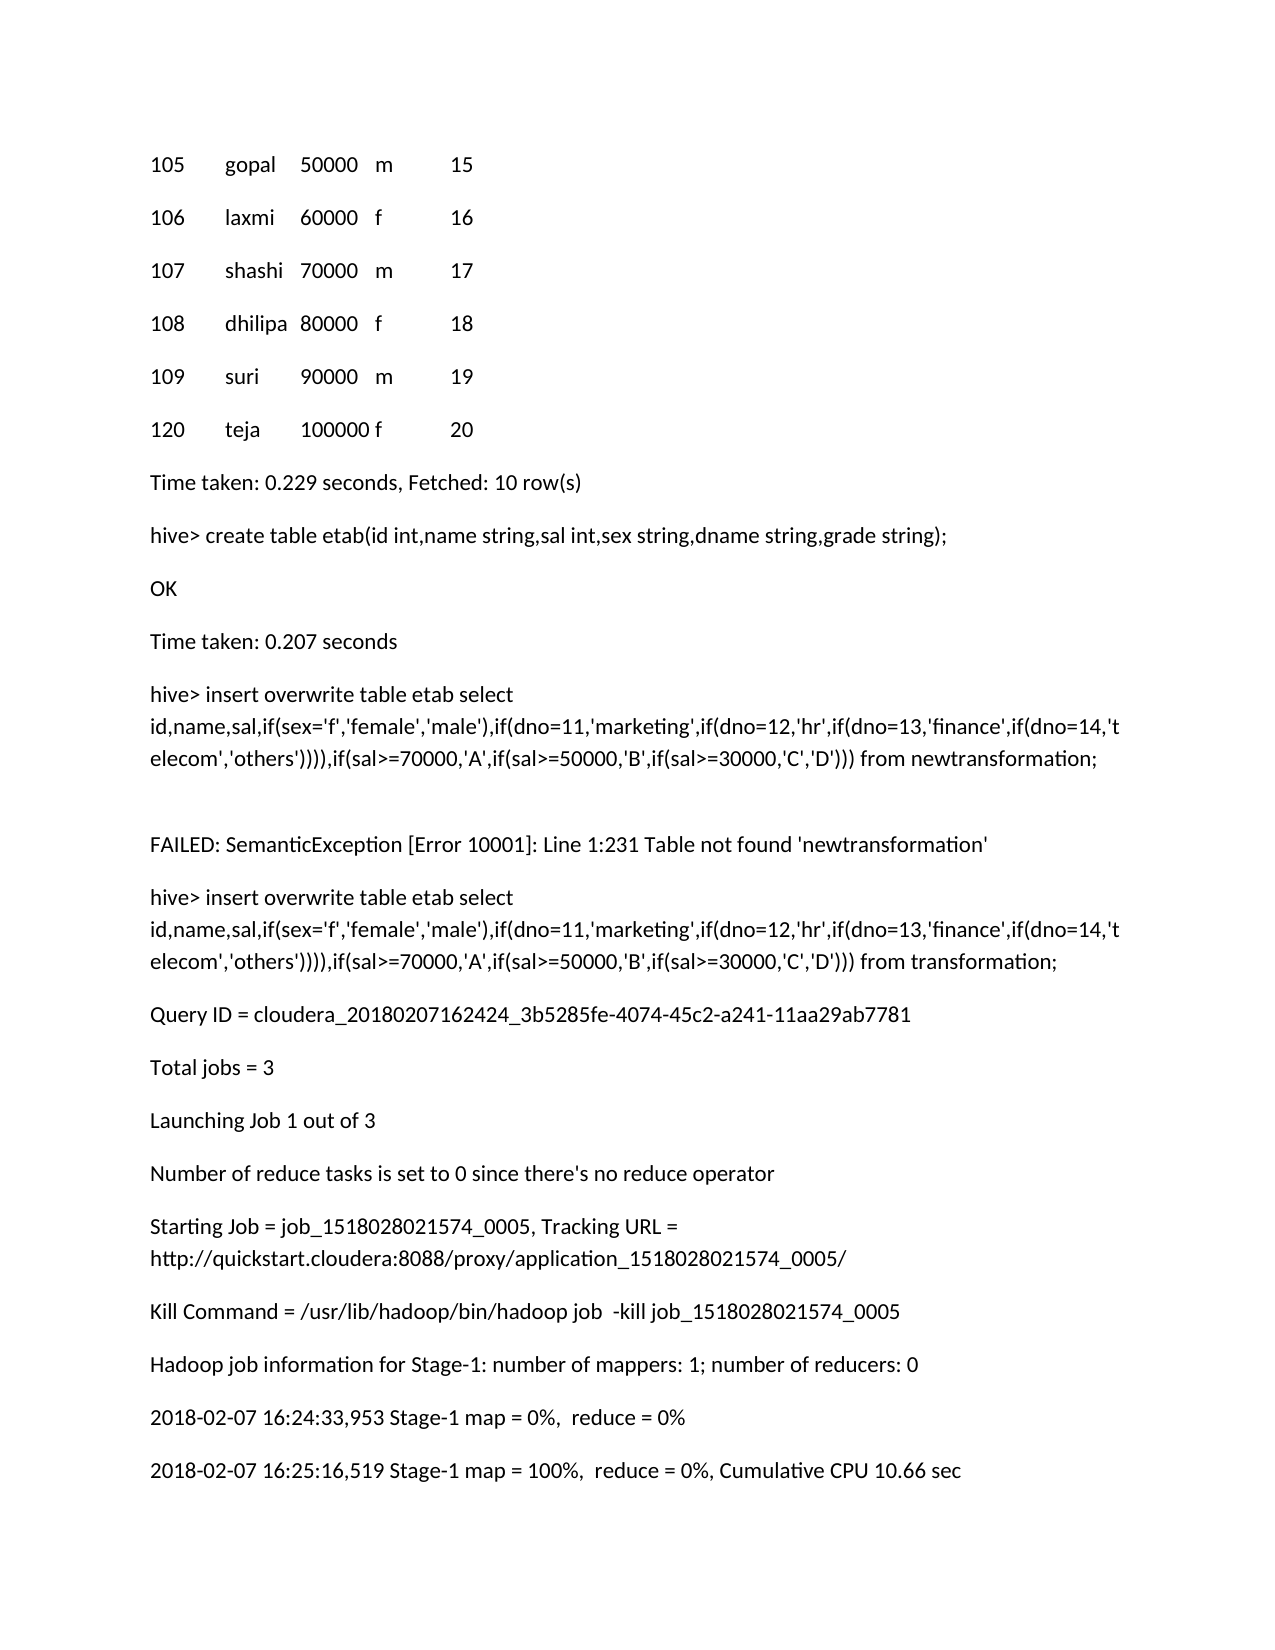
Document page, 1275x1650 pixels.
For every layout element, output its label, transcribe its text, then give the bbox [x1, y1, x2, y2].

text 120 teja 100000 f 20 [150, 415, 1125, 443]
text Starting Job = job_1518028021574_0005, Tracking URL = http://quickstart.cloudera:8088/proxy/application_1518028021574_0005/ [150, 1212, 1125, 1272]
text OK [150, 574, 1125, 602]
text 107 shashi 70000 m 17 [150, 256, 1125, 284]
text 109 suri 90000 m 19 [150, 362, 1125, 390]
text Time taken: 0.207 seconds [150, 627, 1125, 655]
text Number of reduce tasks is set to 0 since there's no reduce operator [150, 1159, 1125, 1187]
text 2018-02-07 16:24:33,953 Stage-1 map = 0%, reduce = 0% [150, 1403, 1125, 1432]
text hive> insert overwrite table etab select id,name,sal,if(sex='f','female','male'),if(dno=11,'marketing',if(dno=12,'hr',if(dno=13,'finance',if(dno=14,'telecom','others')))),if(sal>=70000,'A',if(sal>=50000,'B',if(sal>=30000,'C','D'))) from transformation; [150, 883, 1125, 975]
text hive> create table etab(id int,name string,sal int,sex string,dname string,grade string); [150, 521, 1125, 549]
text 108 dhilipa 80000 f 18 [150, 309, 1125, 337]
text FAILED: SemanticException [Error 10001]: Line 1:231 Table not found 'newtransformation' [150, 830, 1125, 858]
text Query ID = cloudera_20180207162424_3b5285fe-4074-45c2-a241-11aa29ab7781 [150, 1000, 1125, 1028]
text Hadoop job information for Stage-1: number of mappers: 1; number of reducers: 0 [150, 1351, 1125, 1378]
text Kill Command = /usr/lib/hadoop/bin/hadoop job -kill job_1518028021574_0005 [150, 1297, 1125, 1326]
text hive> insert overwrite table etab select id,name,sal,if(sex='f','female','male'),if(dno=11,'marketing',if(dno=12,'hr',if(dno=13,'finance',if(dno=14,'telecom','others')))),if(sal>=70000,'A',if(sal>=50000,'B',if(sal>=30000,'C','D'))) from newtransformation; [150, 680, 1125, 805]
text 106 laxmi 60000 f 16 [150, 203, 1125, 231]
text 105 gopal 50000 m 15 [150, 150, 1125, 178]
text Launching Job 1 out of 3 [150, 1106, 1125, 1134]
text Time taken: 0.229 seconds, Fetched: 10 row(s) [150, 468, 1125, 496]
text Total jobs = 3 [150, 1053, 1125, 1081]
text 2018-02-07 16:25:16,519 Stage-1 map = 100%, reduce = 0%, Cumulative CPU 10.66 sec [150, 1457, 1125, 1484]
